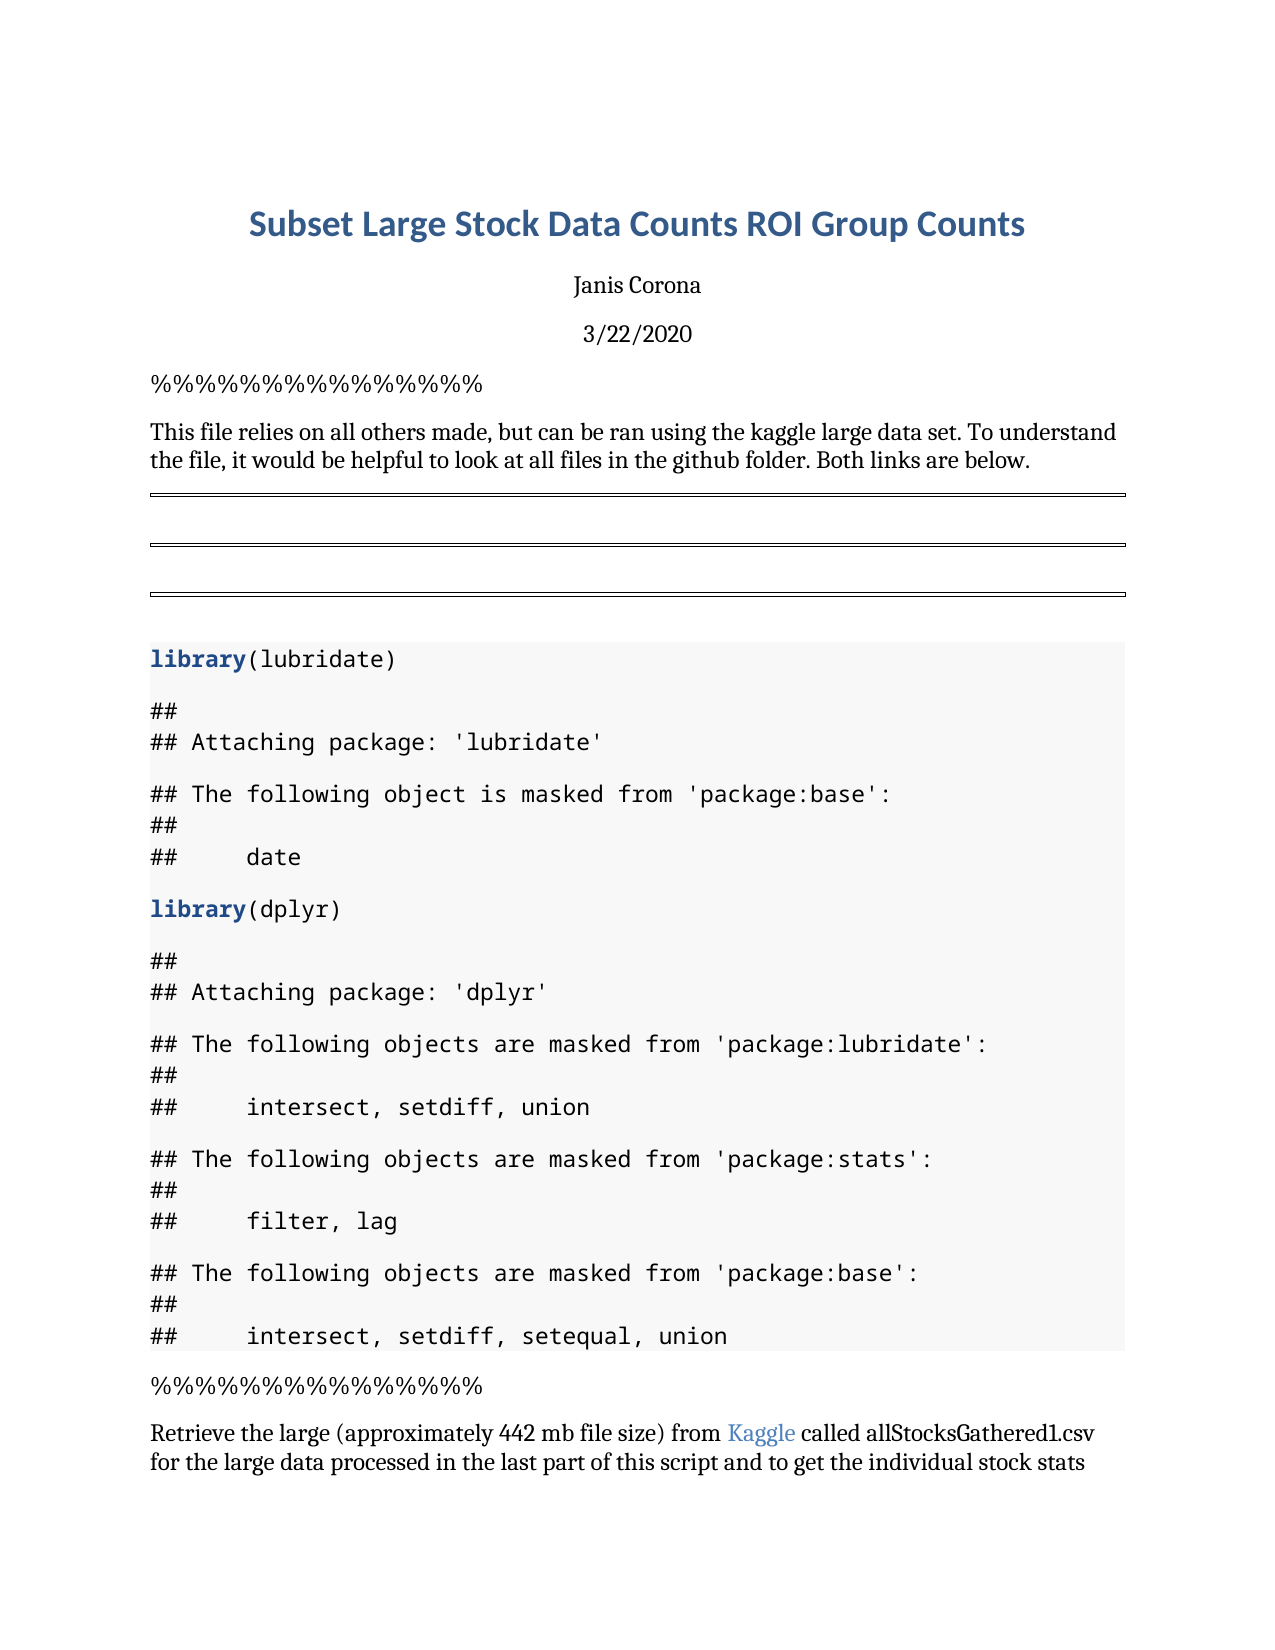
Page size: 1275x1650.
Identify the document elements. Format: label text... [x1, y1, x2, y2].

text ## The following objects are masked from 'package:lubridate': ## ## intersect, setdiff, union [150, 1028, 1125, 1122]
text ## The following objects are masked from 'package:base': ## ## intersect, setdiff, setequal, union [150, 1257, 1125, 1351]
text ## ## Attaching package: 'dplyr' [150, 944, 1125, 1007]
text ## The following object is masked from 'package:base': ## ## date [150, 778, 1125, 872]
text %%%%%%%%%%%%%%% [150, 1372, 1125, 1400]
text This file relies on all others made, but can be ran using the kaggle large data set. To understand the file, it would be helpful to look at all files in the github folder. Both links are below. [150, 417, 1125, 475]
text library(dplyr) [150, 892, 1125, 924]
text 3/22/2020 [150, 320, 1125, 349]
title Subset Large Stock Data Counts ROI Group Counts [150, 200, 1125, 246]
text ## The following objects are masked from 'package:stats': ## ## filter, lag [150, 1142, 1125, 1236]
text library(lubridate) [150, 642, 1125, 674]
text %%%%%%%%%%%%%%% [150, 370, 1125, 399]
text ## ## Attaching package: 'lubridate' [150, 694, 1125, 757]
text Janis Corona [150, 271, 1125, 299]
